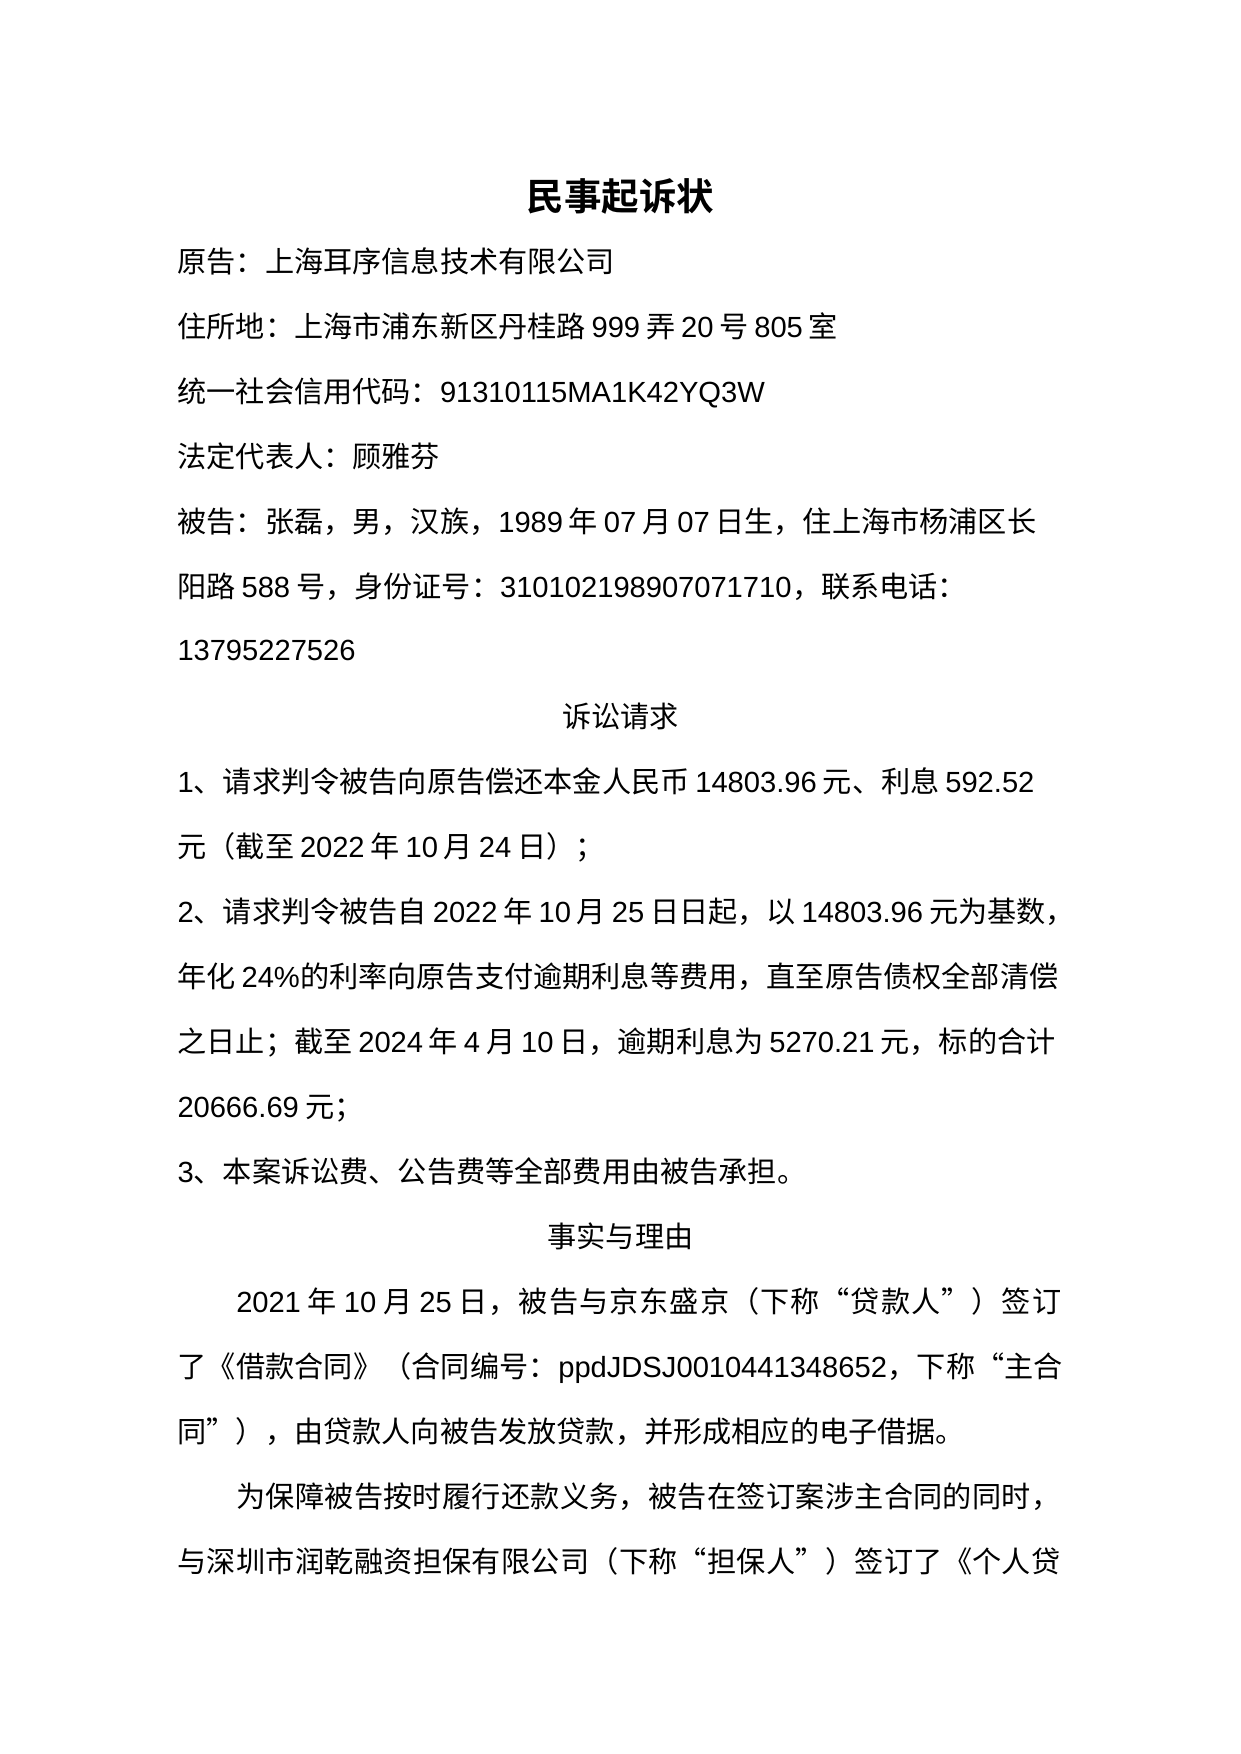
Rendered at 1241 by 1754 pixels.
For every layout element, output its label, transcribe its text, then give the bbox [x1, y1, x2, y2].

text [177, 1462, 1063, 1592]
text 统一社会信用代码：91310115MA1K42YQ3W [177, 357, 1063, 422]
text 2021年10月25日，被告与京东盛京（下称“贷款人”）签订了《借款合同》（合同编号：ppdJDSJ0010441348652，下称“主合同”），由贷款人向被告发放贷款，并形成相应的电子借据。 [177, 1267, 1063, 1462]
text 被告：张磊，男，汉族，1989年07月07日生，住上海市杨浦区长阳路588号，身份证号：310102198907071710，联系电话：13795227526 [177, 487, 1063, 682]
text 1、请求判令被告向原告偿还本金人民币14803.96元、利息592.52元（截至2022年10月24日）； [177, 747, 1063, 877]
text 事实与理由 [177, 1202, 1063, 1267]
text 2、请求判令被告自2022年10月25日日起，以14803.96元为基数，年化24%的利率向原告支付逾期利息等费用，直至原告债权全部清偿之日止；截至2024年4月10日，逾期利息为5270.21元，标的合计20666.69元； [177, 877, 1063, 1137]
text 诉讼请求 [177, 682, 1063, 747]
text 原告：上海耳序信息技术有限公司 [177, 227, 1063, 292]
text 3、本案诉讼费、公告费等全部费用由被告承担。 [177, 1137, 1063, 1202]
text 住所地：上海市浦东新区丹桂路999弄20号805室 [177, 292, 1063, 357]
text 法定代表人：顾雅芬 [177, 422, 1063, 487]
text 民事起诉状 [177, 162, 1063, 227]
